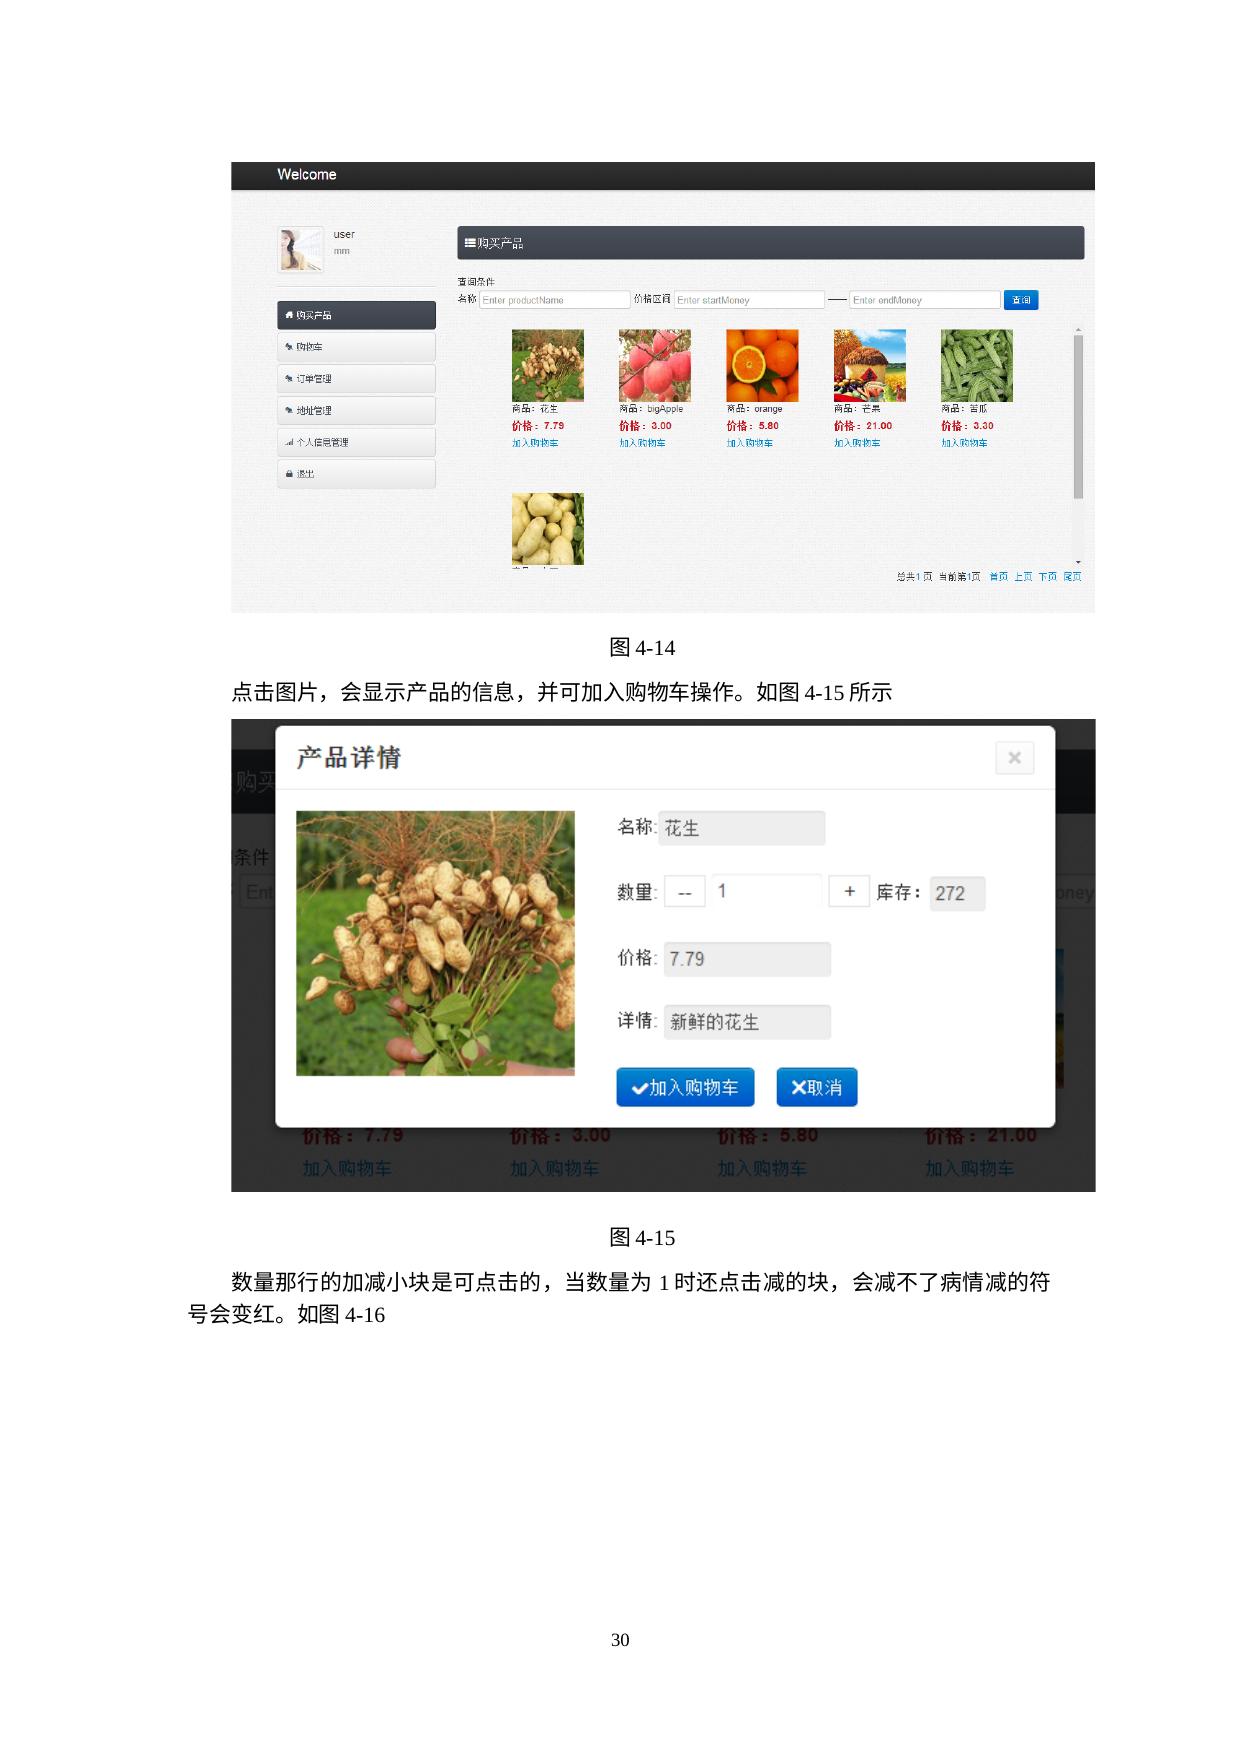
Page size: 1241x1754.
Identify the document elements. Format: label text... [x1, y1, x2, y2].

text 数量那行的加减小块是可点击的，当数量为1时还点击减的块，会减不了病情减的符号会变红。如图4-16 [187, 1264, 1053, 1329]
text 图4-14 [187, 629, 1053, 662]
text 图4-15 [187, 1219, 1053, 1252]
text 点击图片，会显示产品的信息，并可加入购物车操作。如图4-15所示 [187, 674, 1053, 707]
picture [231, 719, 1096, 1192]
picture [231, 162, 1095, 613]
